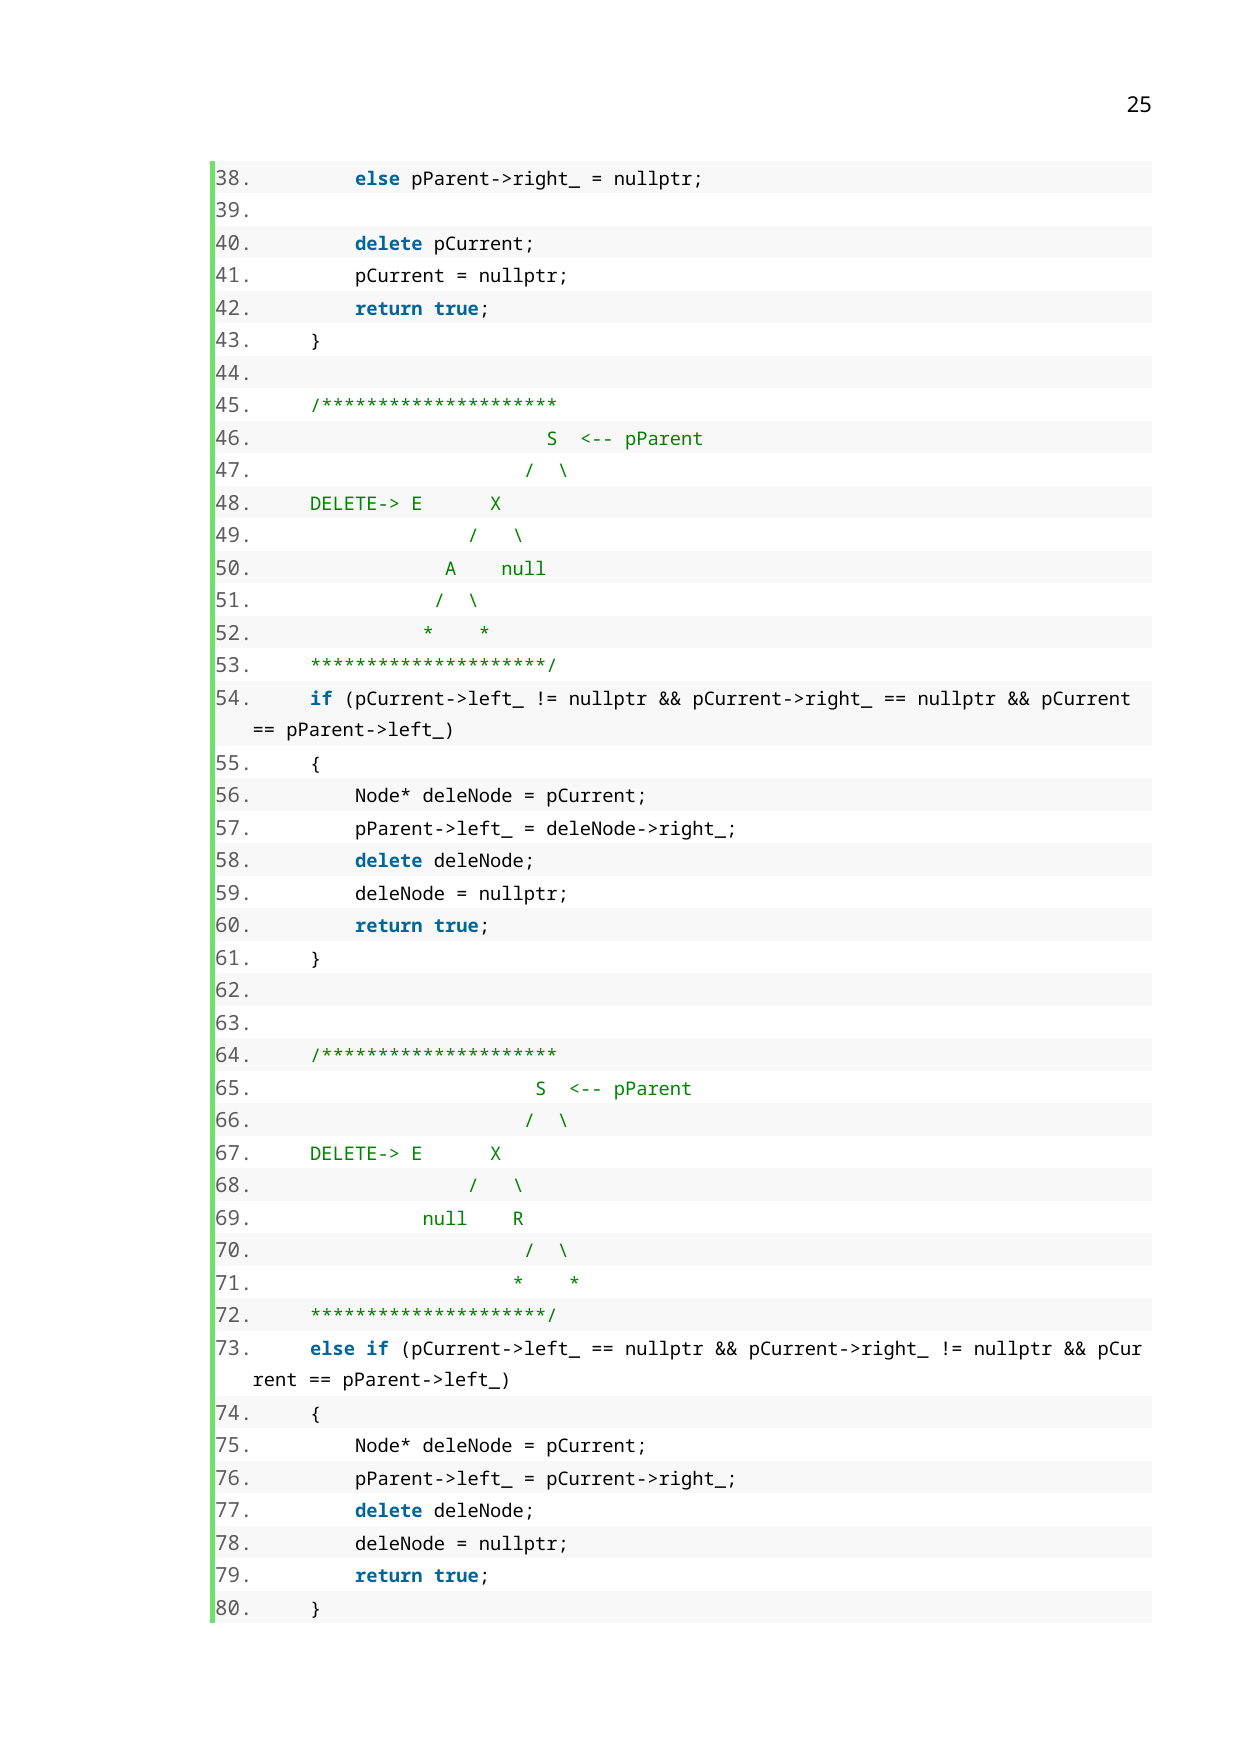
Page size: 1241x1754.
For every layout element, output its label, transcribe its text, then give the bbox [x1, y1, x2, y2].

list * * [215, 1266, 1152, 1298]
list } [215, 323, 1152, 356]
list return true; [215, 291, 1152, 323]
list Node* deleNode = pCurrent; [215, 778, 1152, 811]
list DELETE-> E X [215, 1136, 1152, 1168]
list A null [215, 551, 1152, 583]
list { [215, 1396, 1152, 1428]
list *********************/ [215, 1298, 1152, 1331]
list else pParent->right_ = nullptr; [215, 161, 1152, 193]
list pParent->left_ = deleNode->right_; [215, 811, 1152, 843]
list else if (pCurrent->left_ == nullptr && pCurrent->right_ != nullptr && pCurrent == pParent->left_) [215, 1331, 1152, 1396]
list Node* deleNode = pCurrent; [215, 1428, 1152, 1461]
list / \ [215, 1233, 1152, 1266]
list / \ [215, 453, 1152, 486]
list deleNode = nullptr; [215, 876, 1152, 908]
list delete deleNode; [215, 843, 1152, 876]
list deleNode = nullptr; [215, 1526, 1152, 1558]
list delete deleNode; [215, 1493, 1152, 1526]
list pCurrent = nullptr; [215, 258, 1152, 291]
list / \ [215, 583, 1152, 616]
list DELETE-> E X [215, 486, 1152, 518]
list / \ [215, 1103, 1152, 1136]
list /********************* [215, 1038, 1152, 1071]
list *********************/ [215, 648, 1152, 681]
list / \ [215, 518, 1152, 551]
list null R [215, 1201, 1152, 1233]
list * * [215, 616, 1152, 648]
list delete pCurrent; [215, 226, 1152, 258]
list S <-- pParent [215, 421, 1152, 453]
list S <-- pParent [215, 1071, 1152, 1103]
list } [215, 1591, 1152, 1623]
list return true; [215, 908, 1152, 941]
list return true; [215, 1558, 1152, 1591]
list / \ [215, 1168, 1152, 1201]
list pParent->left_ = pCurrent->right_; [215, 1461, 1152, 1493]
list /********************* [215, 388, 1152, 421]
list { [215, 746, 1152, 778]
list } [215, 941, 1152, 973]
list if (pCurrent->left_ != nullptr && pCurrent->right_ == nullptr && pCurrent == pParent->left_) [215, 681, 1152, 746]
